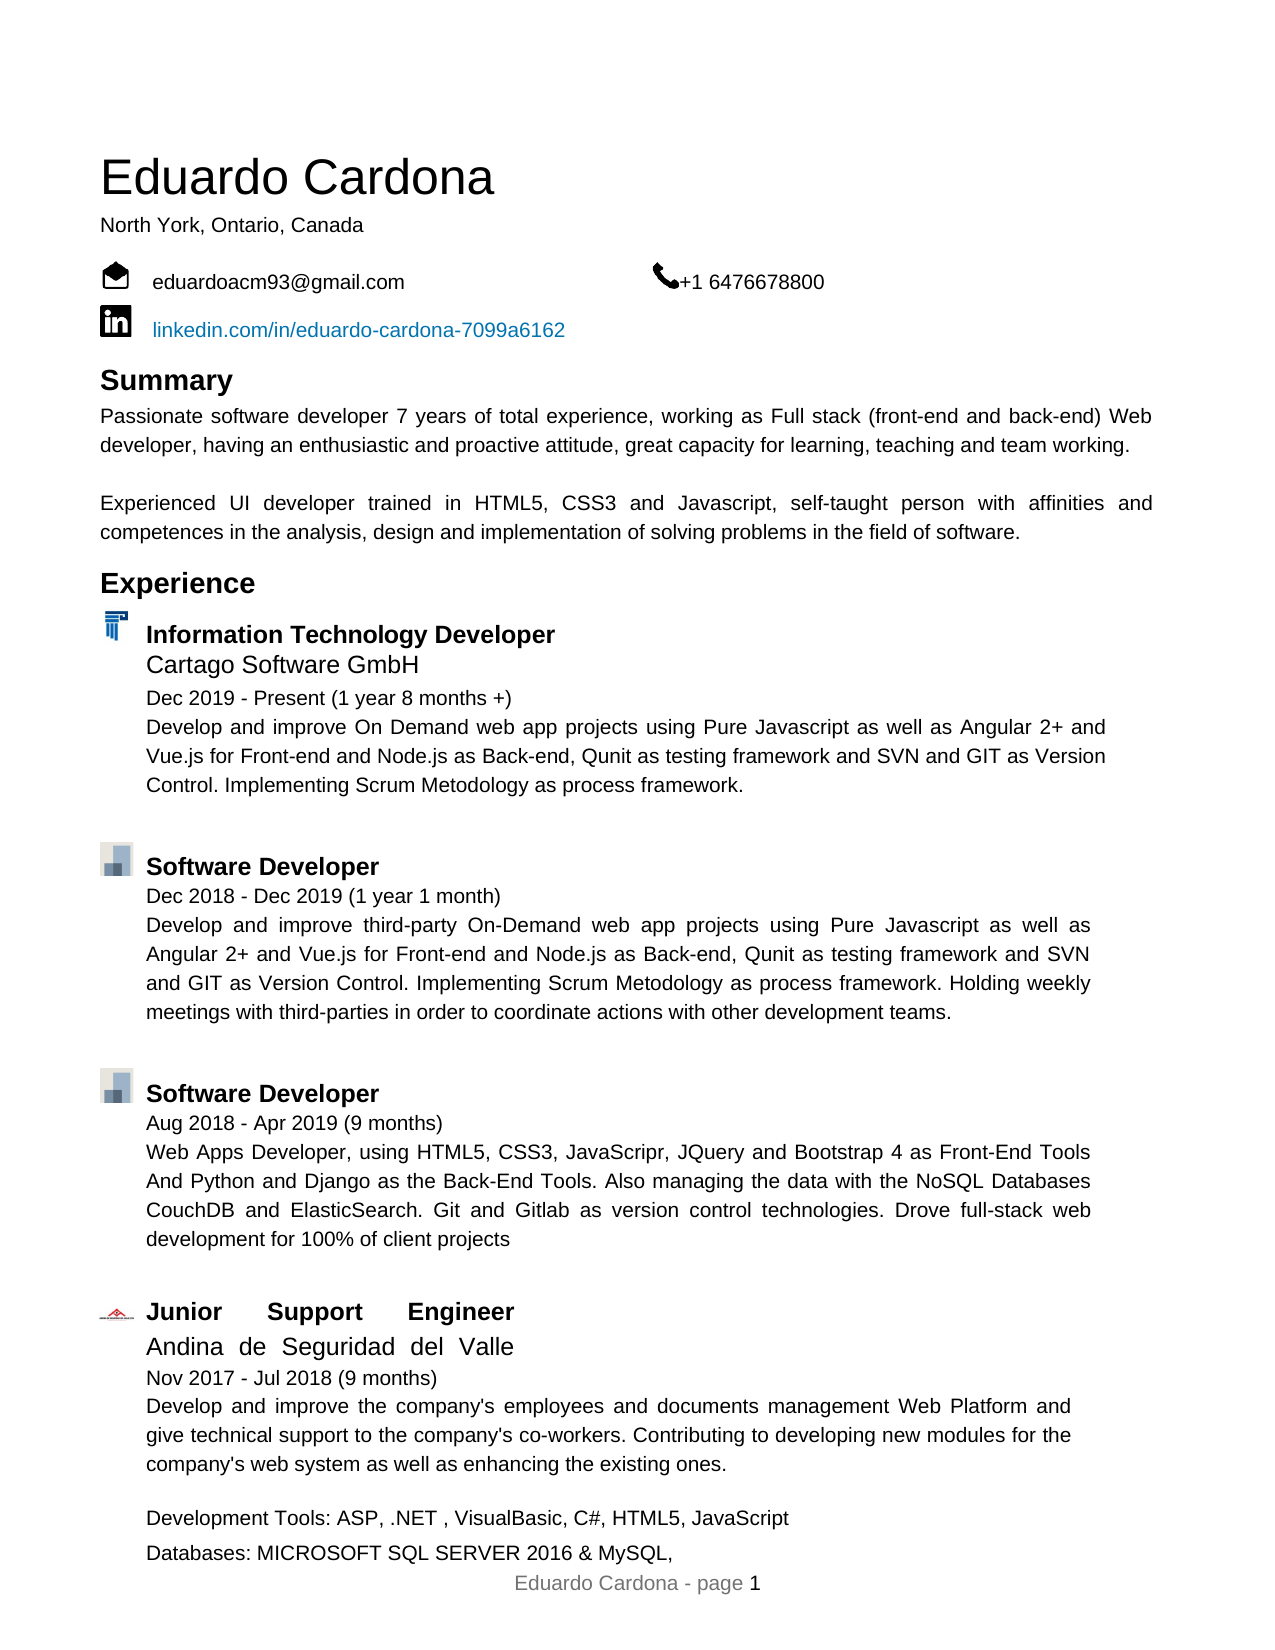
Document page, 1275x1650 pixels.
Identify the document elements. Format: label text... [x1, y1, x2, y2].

text Experienced UI developer trained in HTML5, CSS3 and Javascript, self-taught person with affinities and competences in the analysis, design and implementation of solving problems in the field of software. [100, 491, 1154, 544]
subtitle Software Developer [100, 1069, 1154, 1107]
text Databases: MICROSOFT SQL SERVER 2016 & MySQL, [146, 1541, 1154, 1565]
picture [103, 607, 129, 644]
subtitle Summary [100, 363, 1154, 397]
picture [652, 262, 679, 289]
subtitle Information Technology Developer [104, 614, 1154, 651]
picture [100, 842, 134, 876]
text Development Tools: ASP, .NET , VisualBasic, C#, HTML5, JavaScript [146, 1506, 1154, 1530]
text Dec 2019 - Present (1 year 8 months +) [146, 686, 1154, 709]
text Passionate software developer 7 years of total experience, working as Full stack (front-end and back-end) Web developer, having an enthusiastic and proactive attitude, great capacity for learning, teaching and team working. [100, 404, 1154, 457]
text North York, Ontario, Canada [100, 213, 1154, 237]
text Junior Support Engineer Andina de Seguridad del Valle Nov 2017 - Jul 2018 (9 months) [146, 1297, 515, 1389]
picture [99, 1308, 134, 1321]
text Develop and improve the company's employees and documents management Web Platform and give technical support to the company's co-workers. Contributing to developing new modules for the company's web system as well as enhancing the existing ones. [146, 1394, 1073, 1476]
text Dec 2018 - Dec 2019 (1 year 1 month) [146, 883, 1154, 907]
picture [100, 305, 132, 337]
text eduardoacm93@gmail.com +1 6476678800 linkedin.com/in/eduardo-cardona-7099a6162 [100, 262, 825, 342]
subtitle Experience [100, 566, 1154, 600]
picture [102, 261, 129, 289]
subtitle Cartago Software GmbH [146, 651, 1154, 679]
text Develop and improve On Demand web app projects using Pure Javascript as well as Angular 2+ and Vue.js for Front-end and Node.js as Back-end, Qunit as testing framework and SVN and GIT as Version Control. Implementing Scrum Metodology as process framework. [146, 715, 1107, 797]
text Develop and improve third-party On-Demand web app projects using Pure Javascript as well as Angular 2+ and Vue.js for Front-end and Node.js as Back-end, Qunit as testing framework and SVN and GIT as Version Control. Implementing Scrum Metodology as process framework. Holding weekly meetings with third-parties in order to coordinate actions with other development teams. [146, 913, 1092, 1023]
text Eduardo Cardona [100, 147, 1154, 205]
text Web Apps Developer, using HTML5, CSS3, JavaScripr, JQuery and Bootstrap 4 as Front-End Tools And Python and Django as the Back-End Tools. Also managing the data with the NoSQL Databases CouchDB and ElasticSearch. Git and Gitlab as version control technologies. Drove full-stack web development for 100% of client projects [146, 1139, 1092, 1250]
subtitle Software Developer [100, 842, 1154, 881]
picture [100, 1068, 134, 1103]
text Aug 2018 - Apr 2019 (9 months) [146, 1110, 1154, 1134]
